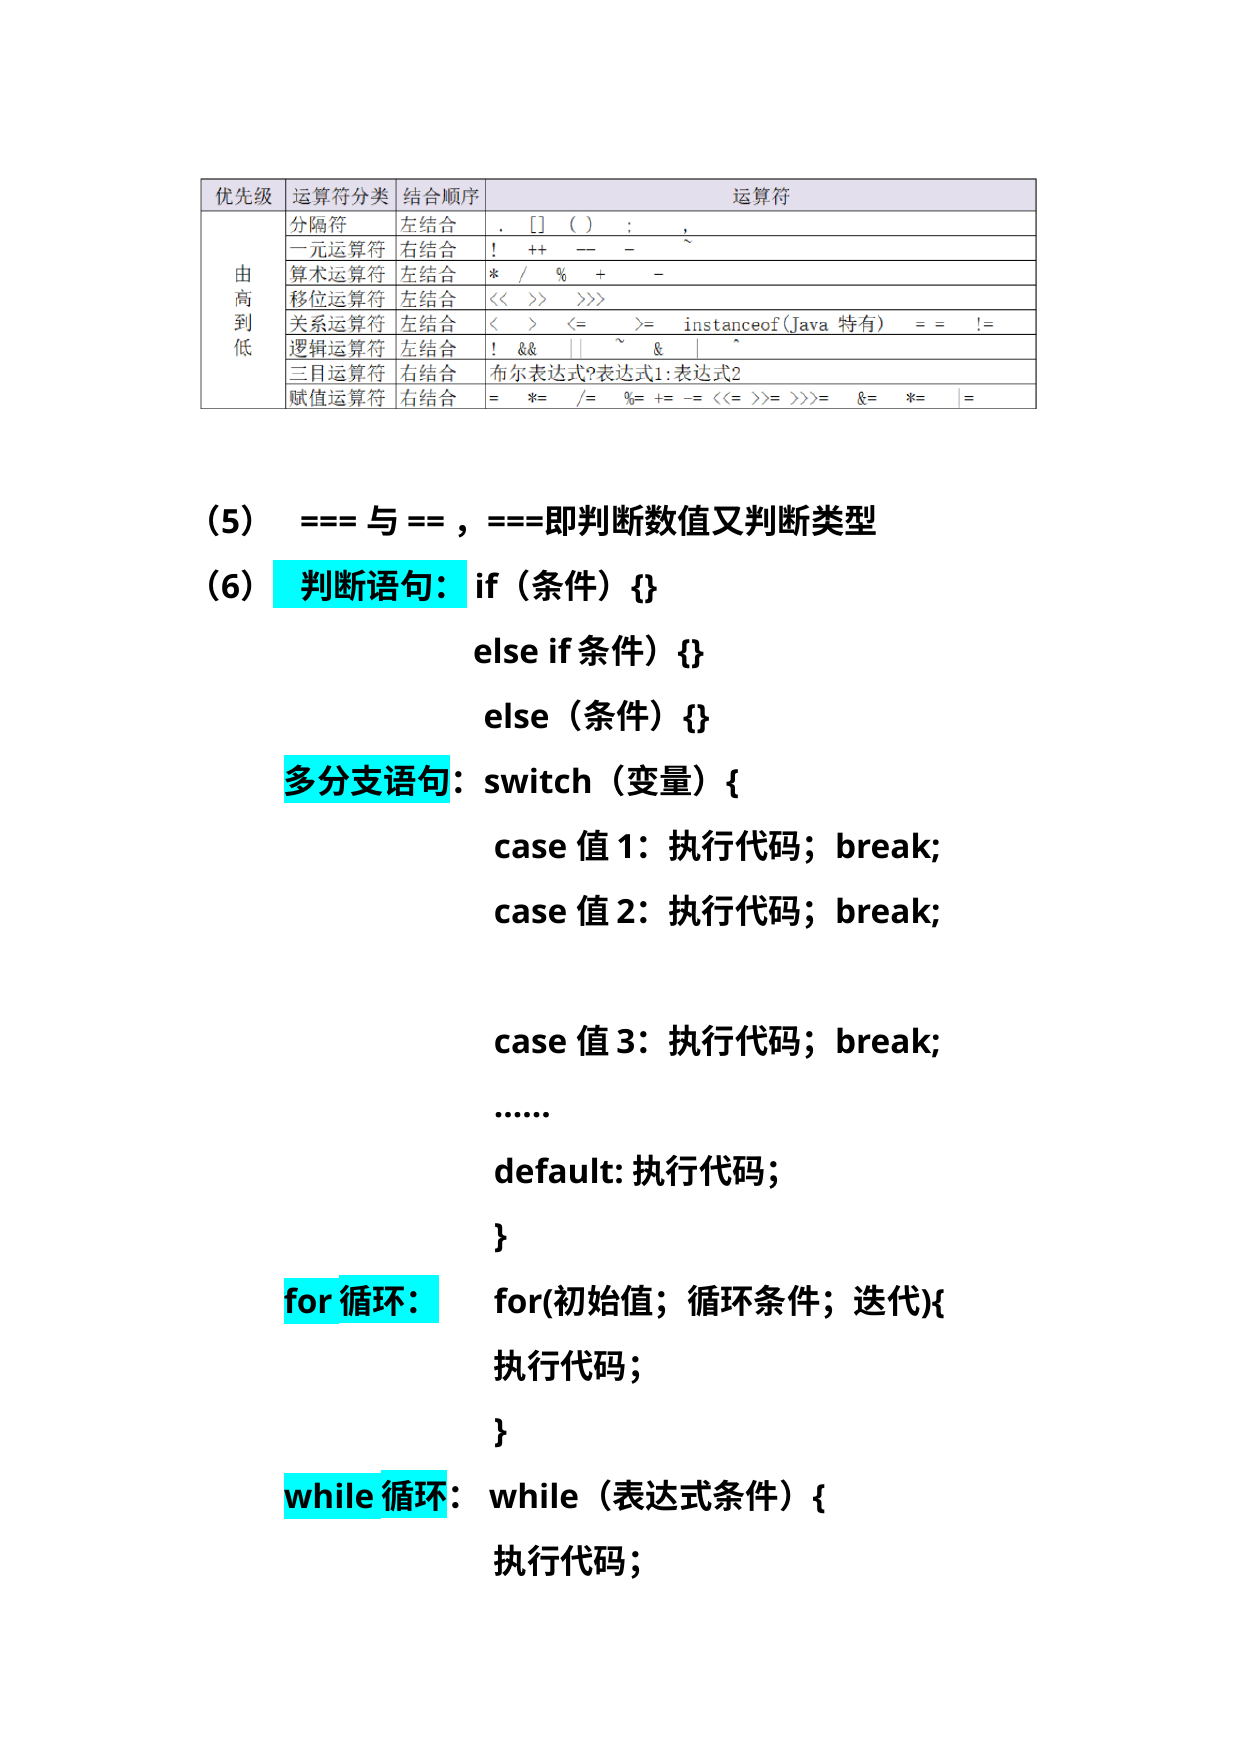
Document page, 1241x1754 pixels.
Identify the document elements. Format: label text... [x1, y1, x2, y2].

list === 与 == ，===即判断数值又判断类型 [187, 487, 1053, 552]
text } [450, 1202, 1053, 1267]
text else（条件）{} [450, 682, 1053, 747]
text case 值3：执行代码；break; [450, 1007, 1053, 1072]
text while循环： while（表达式条件）{ [187, 1462, 1053, 1527]
text else if条件）{} [406, 617, 1053, 682]
list 判断语句： if（条件）{} [187, 552, 1053, 617]
text 执行代码； [450, 1527, 1053, 1592]
text 多分支语句：switch（变量）{ [187, 747, 1053, 812]
text case 值1：执行代码；break; [450, 812, 1053, 877]
text } [450, 1397, 1053, 1462]
picture [187, 162, 1053, 419]
text case 值2：执行代码；break; [450, 877, 1053, 942]
text 执行代码； [450, 1332, 1053, 1397]
text …… [450, 1072, 1053, 1137]
text default: 执行代码； [450, 1137, 1053, 1202]
text for循环： for(初始值；循环条件；迭代){ [187, 1267, 1053, 1332]
